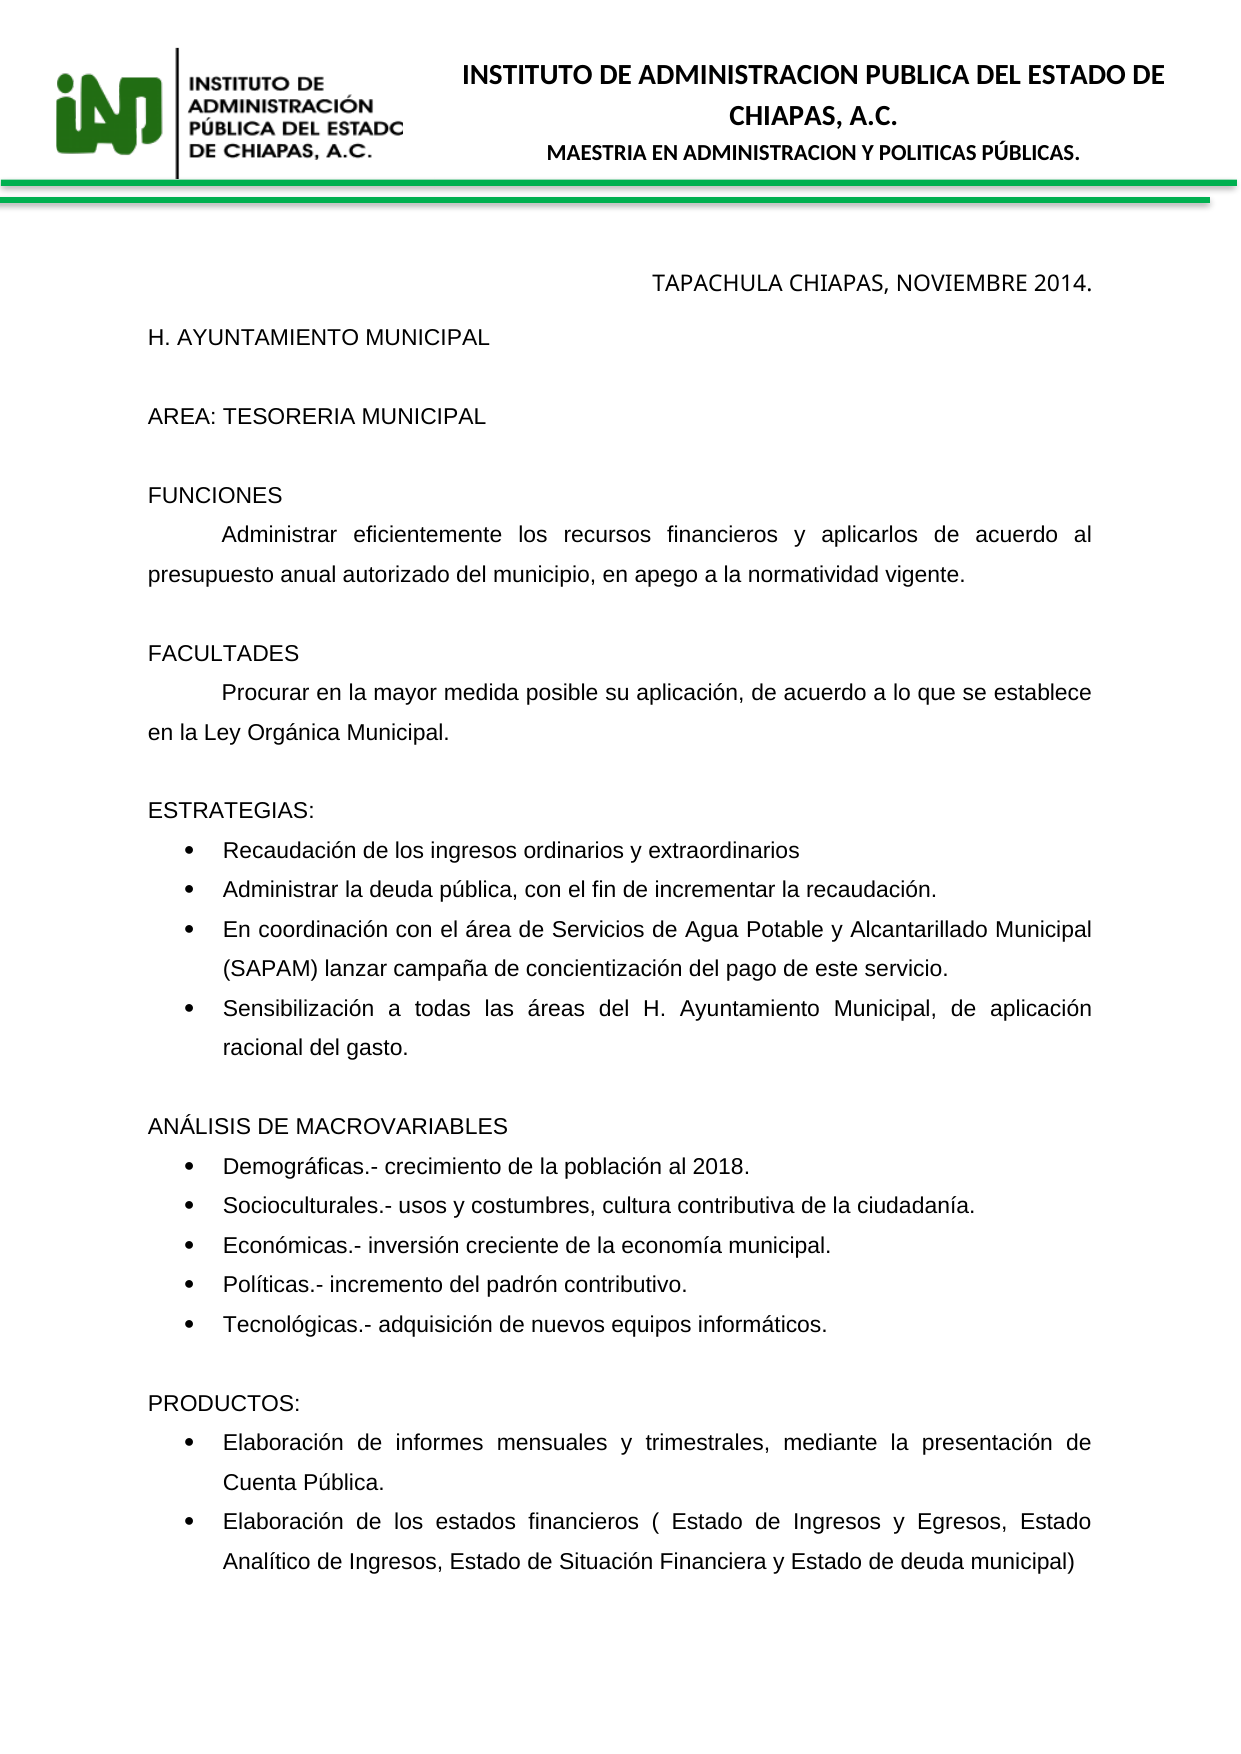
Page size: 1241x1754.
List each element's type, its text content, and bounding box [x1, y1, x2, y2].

text PRODUCTOS: [148, 1390, 1092, 1416]
list Elaboración de informes mensuales y trimestrales, mediante la presentación de Cuenta Pública. [185, 1429, 1092, 1495]
text H. AYUNTAMIENTO MUNICIPAL [148, 324, 1092, 350]
picture [56, 47, 403, 179]
text Administrar eficientemente los recursos financieros y aplicarlos de acuerdo al presupuesto anual autorizado del municipio, en apego a la normatividad vigente. [148, 521, 1092, 587]
list Demográficas.- crecimiento de la población al 2018. [185, 1153, 1092, 1179]
text FUNCIONES [148, 482, 1092, 508]
list Políticas.- incremento del padrón contributivo. [185, 1271, 1092, 1298]
list Económicas.- inversión creciente de la economía municipal. [185, 1232, 1092, 1258]
list Administrar la deuda pública, con el fin de incrementar la recaudación. [185, 876, 1092, 903]
text ANÁLISIS DE MACROVARIABLES [148, 1113, 1092, 1140]
list Sensibilización a todas las áreas del H. Ayuntamiento Municipal, de aplicación racional del gasto. [185, 995, 1092, 1061]
list En coordinación con el área de Servicios de Agua Potable y Alcantarillado Municipal (SAPAM) lanzar campaña de concientización del pago de este servicio. [185, 916, 1092, 982]
text TAPACHULA CHIAPAS, NOVIEMBRE 2014. [148, 267, 1092, 298]
text Procurar en la mayor medida posible su aplicación, de acuerdo a lo que se establece en la Ley Orgánica Municipal. [148, 679, 1092, 745]
list Socioculturales.- usos y costumbres, cultura contributiva de la ciudadanía. [185, 1192, 1092, 1219]
list FACULTADES [148, 639, 1092, 666]
text ESTRATEGIAS: [148, 797, 1092, 824]
text AREA: TESORERIA MUNICIPAL [148, 403, 1092, 429]
list Elaboración de los estados financieros ( Estado de Ingresos y Egresos, Estado Analítico de Ingresos, Estado de Situación Financiera y Estado de deuda municipal) [185, 1508, 1092, 1574]
list Recaudación de los ingresos ordinarios y extraordinarios [185, 837, 1092, 863]
list Tecnológicas.- adquisición de nuevos equipos informáticos. [185, 1311, 1092, 1337]
